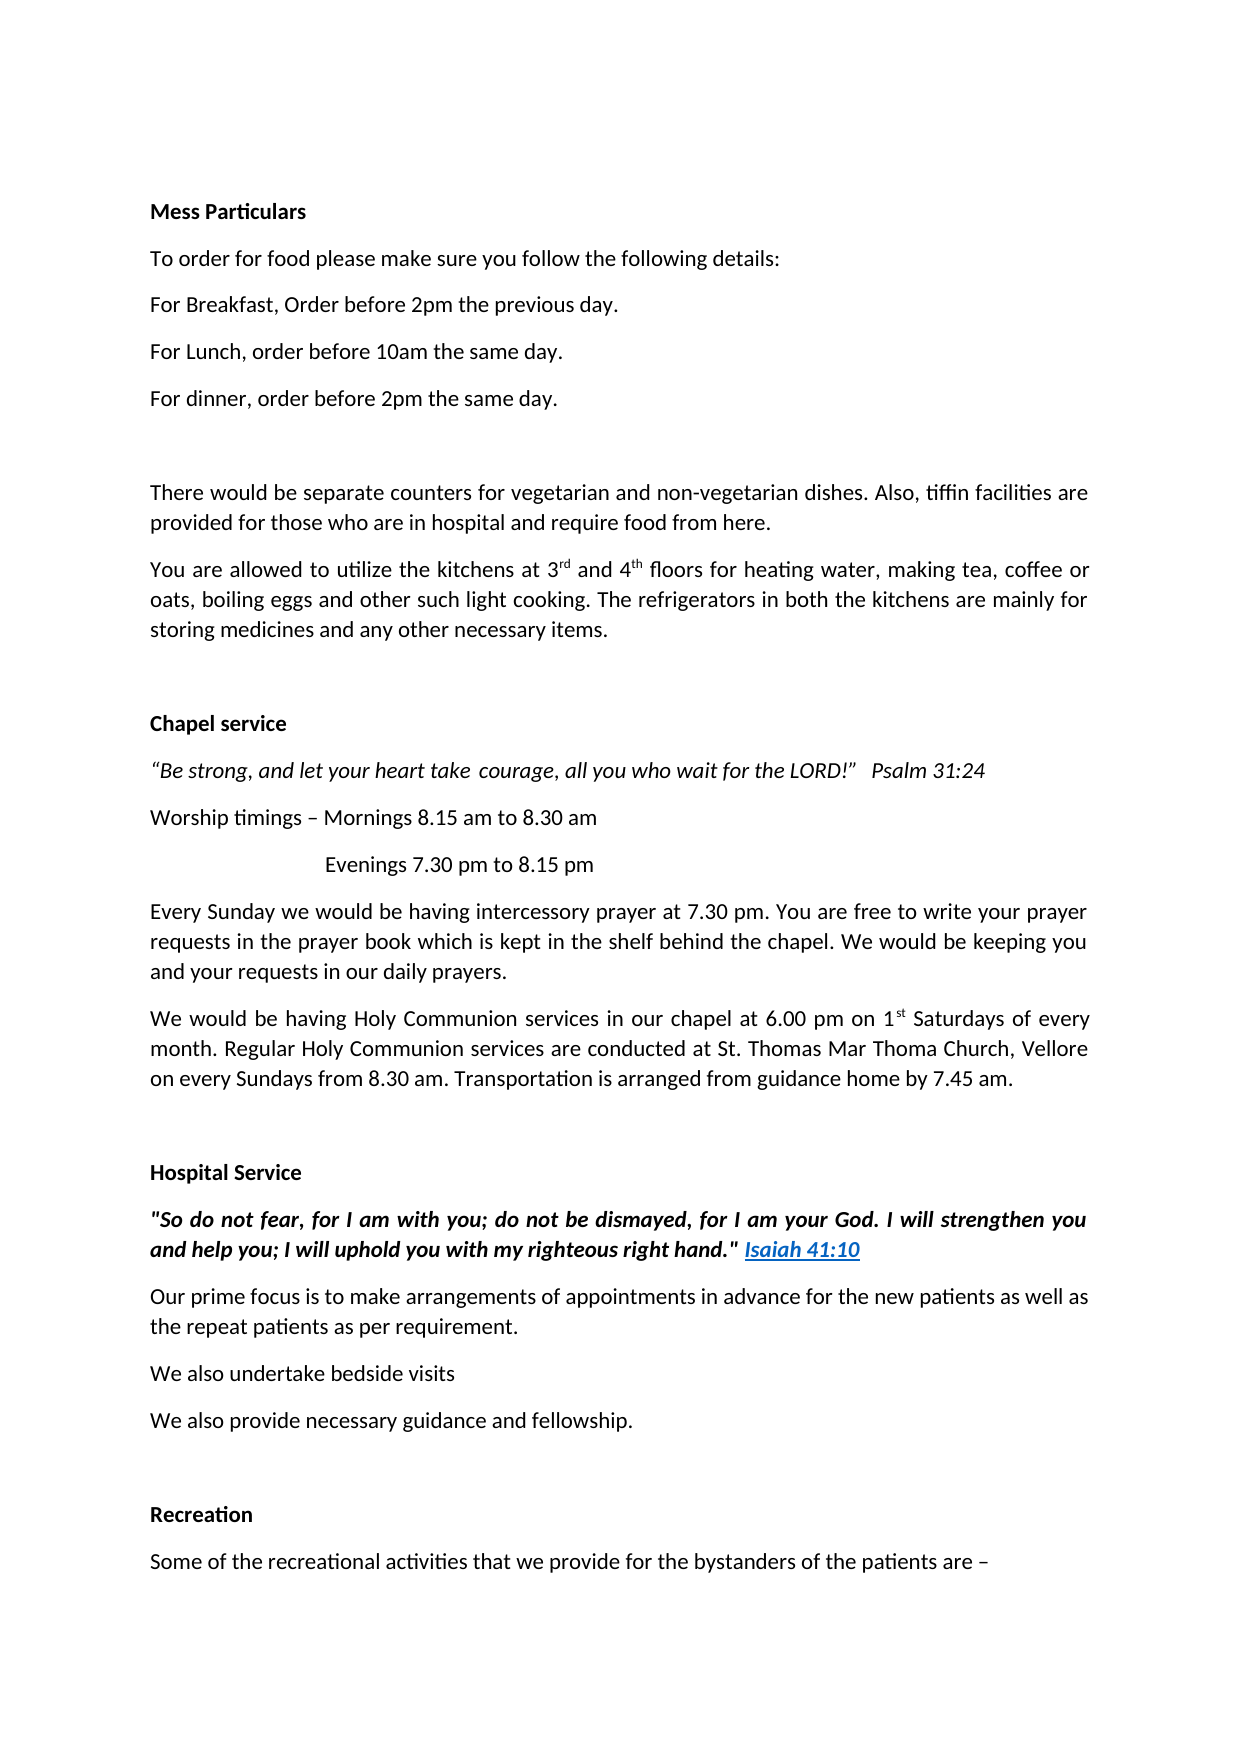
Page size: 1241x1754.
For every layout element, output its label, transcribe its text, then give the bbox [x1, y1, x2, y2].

text To order for food please make sure you follow the following details: [150, 244, 1090, 272]
text Our prime focus is to make arrangements of appointments in advance for the new patients as well as the repeat patients as per requirement. [150, 1282, 1090, 1341]
text For Lunch, order before 10am the same day. [150, 337, 1090, 366]
text For dinner, order before 2pm the same day. [150, 384, 1090, 412]
text Every Sunday we would be having intercessory prayer at 7.30 pm. You are free to write your prayer requests in the prayer book which is kept in the shelf behind the chapel. We would be keeping you and your requests in our daily prayers. [150, 897, 1090, 985]
text We also provide necessary guidance and fellowship. [150, 1406, 1090, 1434]
text Worship timings – Mornings 8.15 am to 8.30 am [150, 803, 1090, 831]
text “Be strong, and let your heart take courage, all you who wait for the LORD!” Psalm 31:24 [150, 756, 1090, 784]
text Hospital Service [150, 1158, 1090, 1186]
text Some of the recreational activities that we provide for the bystanders of the patients are – [150, 1547, 1090, 1575]
text For Breakfast, Order before 2pm the previous day. [150, 291, 1090, 319]
text You are allowed to utilize the kitchens at 3rd and 4th floors for heating water, making tea, coffee or oats, boiling eggs and other such light cooking. The refrigerators in both the kitchens are mainly for storing medicines and any other necessary items. [150, 555, 1090, 644]
text There would be separate counters for vegetarian and non-vegetarian dishes. Also, tiffin facilities are provided for those who are in hospital and require food from here. [150, 478, 1090, 536]
text We also undertake bedside visits [150, 1359, 1090, 1387]
text Chapel service [150, 709, 1090, 737]
text Mess Particulars [150, 197, 1090, 225]
text We would be having Holy Communion services in our chapel at 6.00 pm on 1st Saturdays of every month. Regular Holy Communion services are conducted at St. Thomas Mar Thoma Church, Vellore on every Sundays from 8.30 am. Transportation is arranged from guidance home by 7.45 am. [150, 1004, 1090, 1093]
text Evenings 7.30 pm to 8.15 pm [150, 850, 1090, 878]
text "So do not fear, for I am with you; do not be dismayed, for I am your God. I will strengthen you and help you; I will uphold you with my righteous right hand." Isaiah 41:10 [150, 1205, 1090, 1263]
text Recreation [150, 1500, 1090, 1528]
